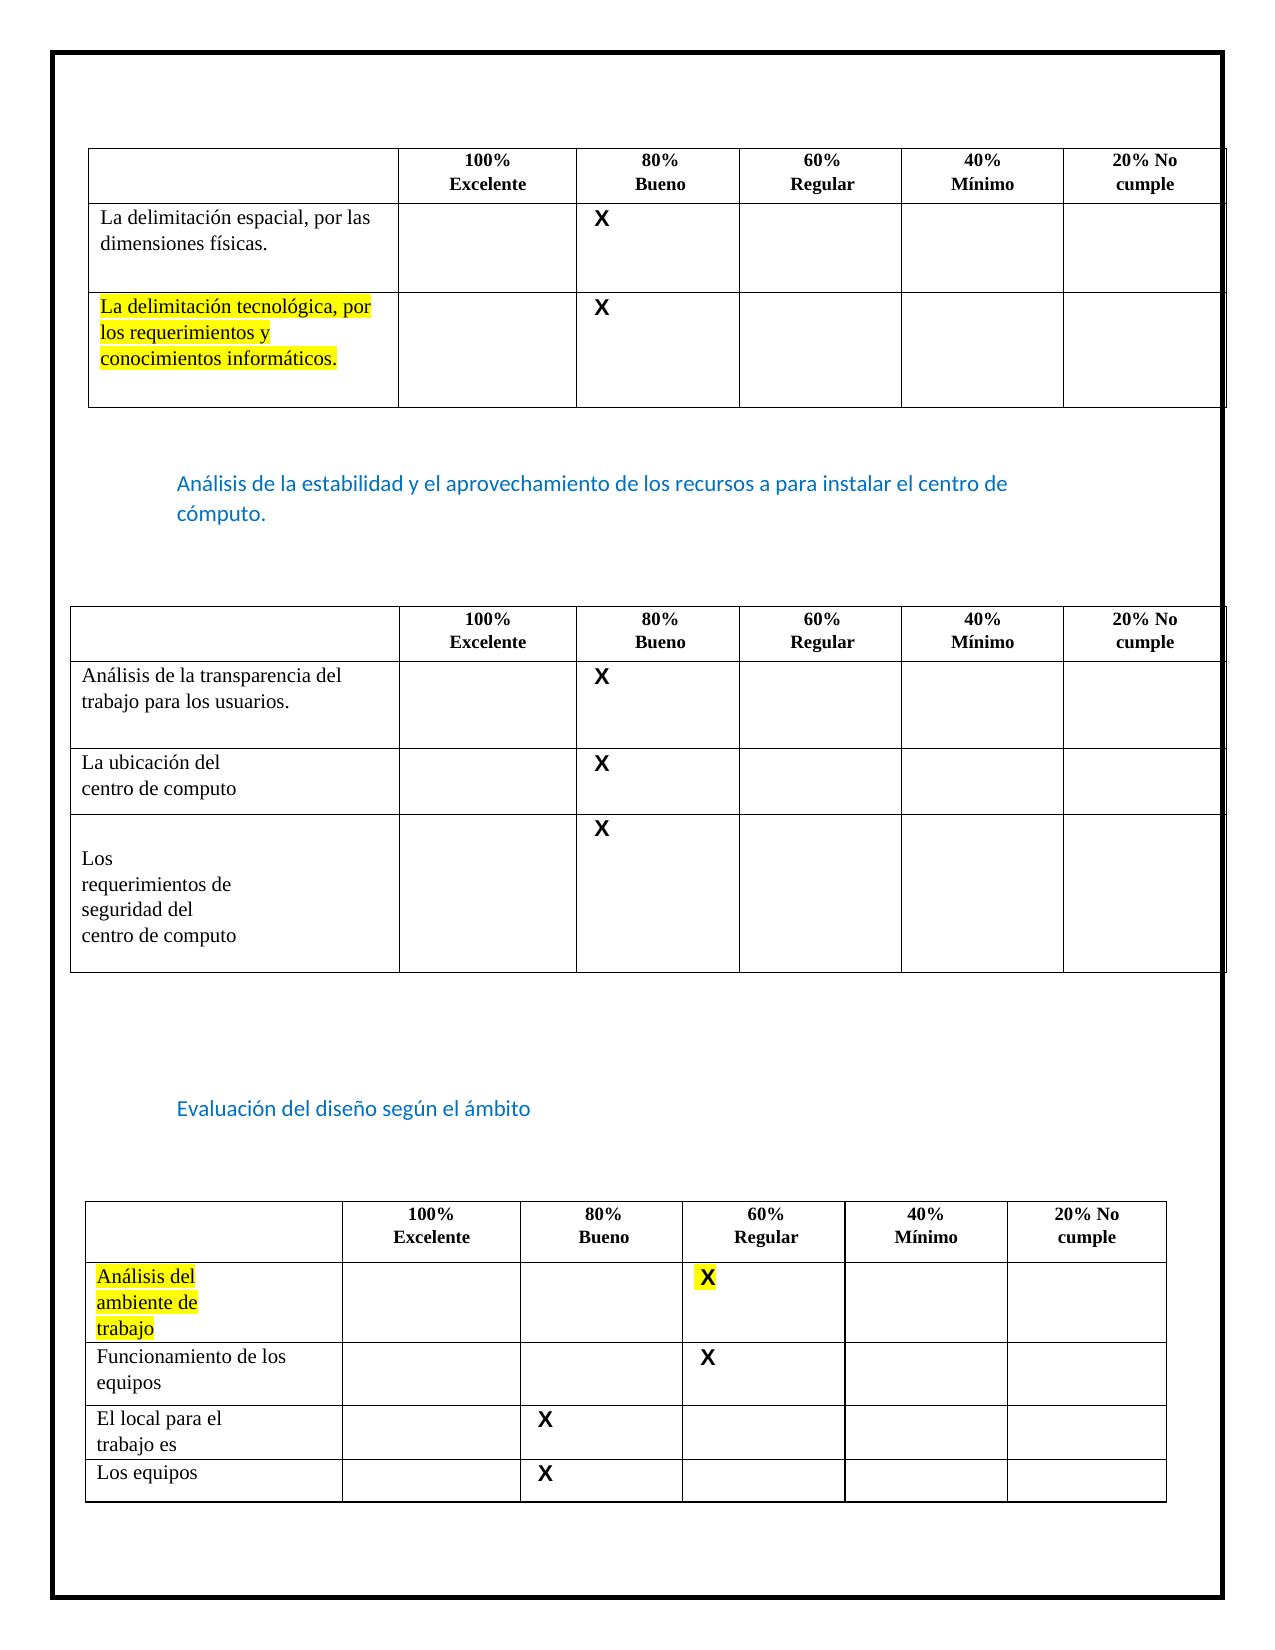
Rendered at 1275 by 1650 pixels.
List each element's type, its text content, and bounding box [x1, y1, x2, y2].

table_cell X [683, 1263, 844, 1342]
table_cell [399, 204, 576, 292]
table_cell Análisis de la transparencia del trabajo para los usuarios. [71, 662, 399, 748]
table_cell [846, 1460, 1007, 1501]
table_cell El local para el trabajo es [86, 1406, 342, 1458]
table_cell Análisis del ambiente de trabajo [86, 1263, 342, 1342]
table_header [89, 149, 398, 203]
table_cell [740, 204, 901, 292]
table_cell [1008, 1406, 1166, 1458]
table_cell X [577, 293, 739, 407]
table_header 20% No cumple [1064, 149, 1220, 203]
table_header 80% Bueno [521, 1202, 682, 1262]
table_cell [399, 293, 576, 407]
table_header 80% Bueno [577, 149, 739, 203]
table_header 20% No cumple [1064, 607, 1220, 661]
table_cell [343, 1460, 520, 1501]
table_cell La delimitación tecnológica, por los requerimientos y conocimientos informáticos. [89, 293, 398, 407]
table_header 40% Mínimo [846, 1202, 1007, 1262]
table_cell [400, 749, 576, 813]
table_cell [846, 1263, 1007, 1342]
table_cell [740, 293, 901, 407]
table_header 20% No cumple [1008, 1202, 1166, 1262]
table_cell [1064, 749, 1220, 813]
table_cell Funcionamiento de los equipos [86, 1343, 342, 1404]
table_header 100% Excelente [400, 607, 576, 661]
table_cell [846, 1343, 1007, 1404]
table_cell [343, 1263, 520, 1342]
table_cell [400, 662, 576, 748]
table_cell X [577, 749, 739, 813]
table_cell [740, 662, 901, 748]
table_cell [400, 815, 576, 972]
table_cell [740, 749, 901, 813]
table_cell X [683, 1343, 844, 1404]
table_header [71, 607, 399, 661]
table_cell [1008, 1460, 1166, 1501]
table_cell [1064, 204, 1220, 292]
table_header 100% Excelente [343, 1202, 520, 1262]
table_cell [902, 815, 1063, 972]
table_header 60% Regular [740, 607, 901, 661]
table_cell La delimitación espacial, por las dimensiones físicas. [89, 204, 398, 292]
table_cell [1008, 1343, 1166, 1404]
table_cell [683, 1406, 844, 1458]
table_cell [1008, 1263, 1166, 1342]
table_cell [521, 1343, 682, 1404]
table_cell X [521, 1406, 682, 1458]
table_header 60% Regular [683, 1202, 844, 1262]
table_cell [846, 1406, 1007, 1458]
table_cell [1064, 293, 1220, 407]
table_cell [902, 204, 1063, 292]
table_cell [521, 1263, 682, 1342]
table_header 40% Mínimo [902, 149, 1063, 203]
table_header 80% Bueno [577, 607, 739, 661]
table_cell [740, 815, 901, 972]
table_cell X [577, 204, 739, 292]
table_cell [86, 1460, 342, 1501]
table_cell [683, 1460, 844, 1501]
table_header 100% Excelente [399, 149, 576, 203]
table_cell [343, 1406, 520, 1458]
table_header 40% Mínimo [902, 607, 1063, 661]
table_cell X [521, 1460, 682, 1501]
table_cell [1064, 815, 1220, 972]
table_cell [902, 662, 1063, 748]
table_cell X [577, 815, 739, 972]
text Evaluación del diseño según el ámbito [177, 1094, 1098, 1122]
table_cell X [577, 662, 739, 748]
table_cell [902, 749, 1063, 813]
table_cell Los requerimientos de seguridad del centro de computo [71, 815, 399, 972]
table_header [86, 1202, 342, 1262]
table_cell La ubicación del centro de computo [71, 749, 399, 813]
table_cell [902, 293, 1063, 407]
text Análisis de la estabilidad y el aprovechamiento de los recursos a para instalar el centro de cómputo. [177, 469, 1098, 527]
table_cell [1064, 662, 1220, 748]
table_cell [343, 1343, 520, 1404]
table_header 60% Regular [740, 149, 901, 203]
